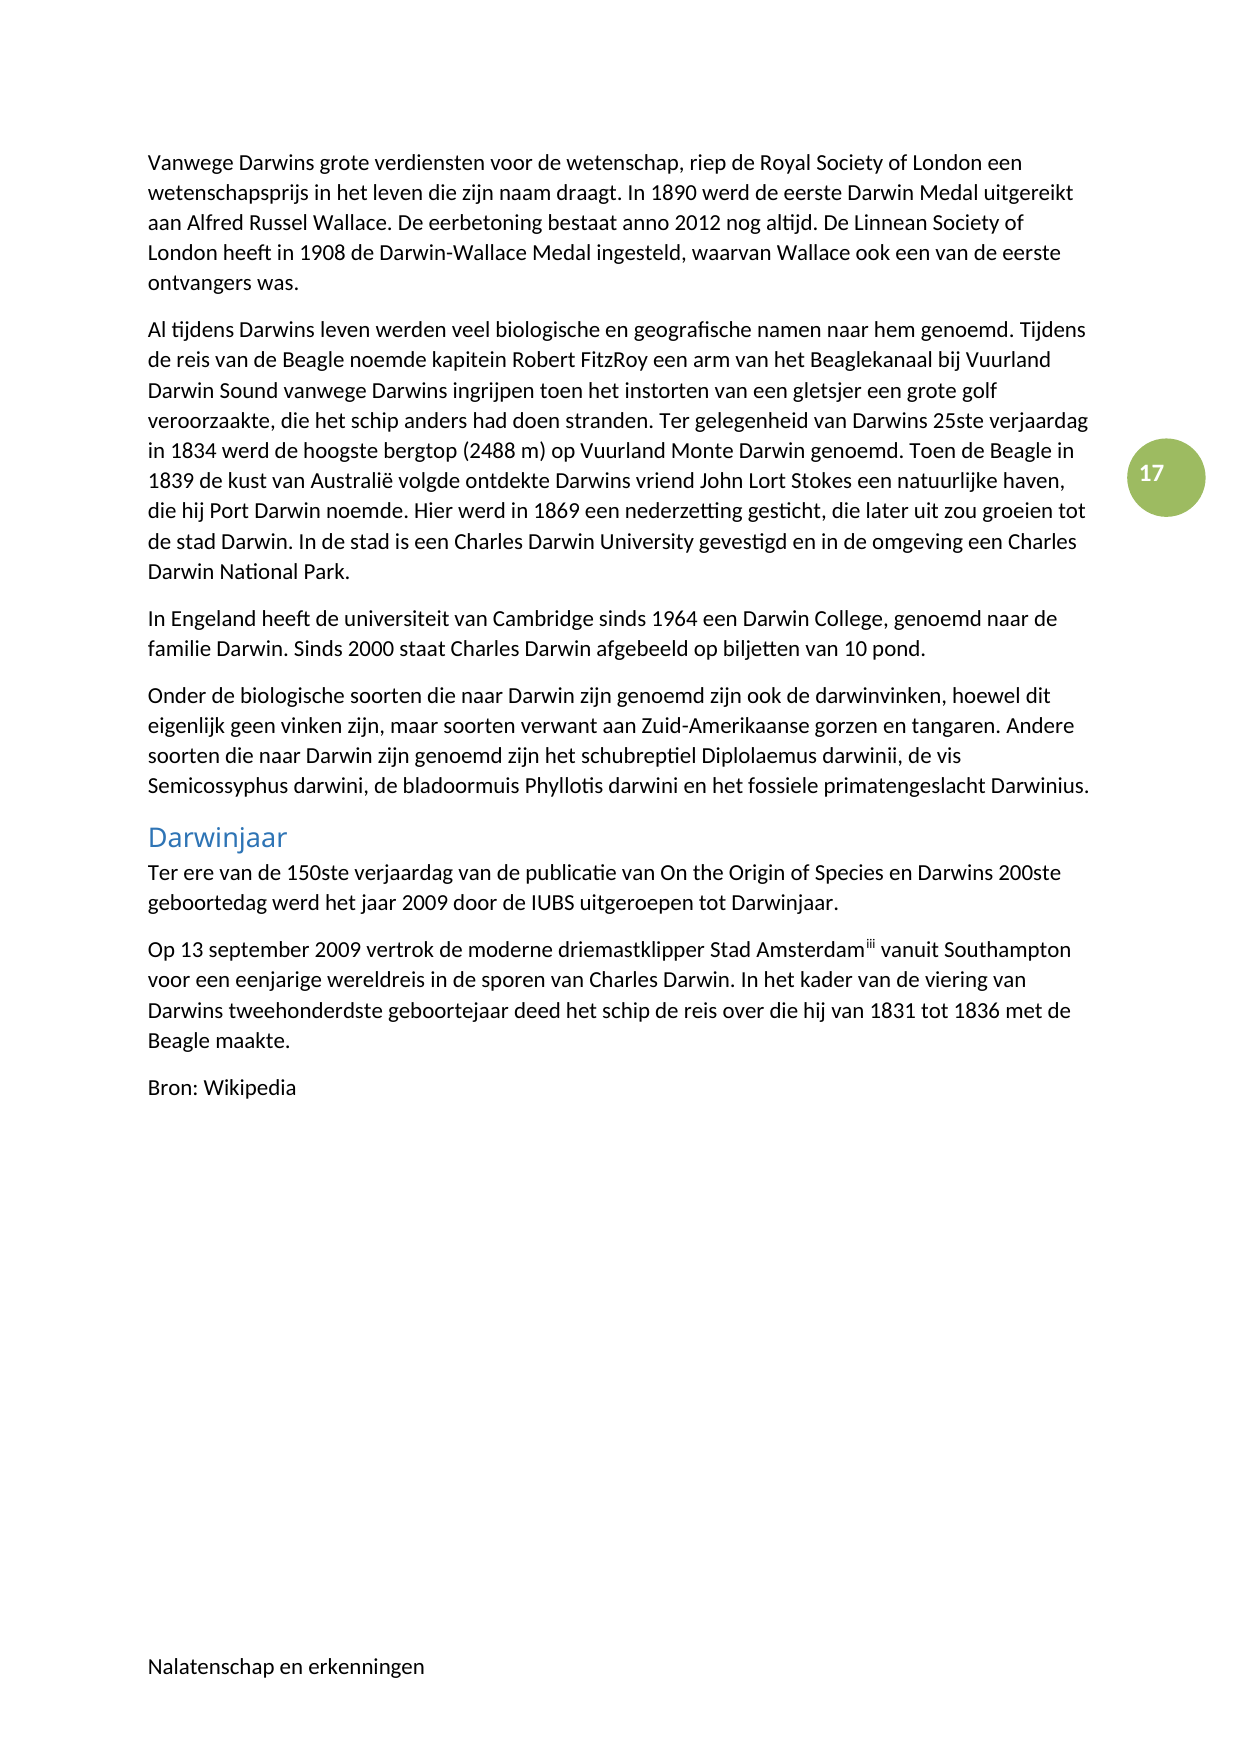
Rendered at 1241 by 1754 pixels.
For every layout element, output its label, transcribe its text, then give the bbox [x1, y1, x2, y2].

subtitle Darwinjaar [148, 818, 1093, 855]
text Ter ere van de 150ste verjaardag van de publicatie van On the Origin of Species en Darwins 200ste geboortedag werd het jaar 2009 door de IUBS uitgeroepen tot Darwinjaar. [148, 858, 1093, 916]
text In Engeland heeft de universiteit van Cambridge sinds 1964 een Darwin College, genoemd naar de familie Darwin. Sinds 2000 staat Charles Darwin afgebeeld op biljetten van 10 pond. [148, 604, 1093, 662]
text Vanwege Darwins grote verdiensten voor de wetenschap, riep de Royal Society of London een wetenschapsprijs in het leven die zijn naam draagt. In 1890 werd de eerste Darwin Medal uitgereikt aan Alfred Russel Wallace. De eerbetoning bestaat anno 2012 nog altijd. De Linnean Society of London heeft in 1908 de Darwin-Wallace Medal ingesteld, waarvan Wallace ook een van de eerste ontvangers was. [148, 148, 1093, 296]
text Onder de biologische soorten die naar Darwin zijn genoemd zijn ook de darwinvinken, hoewel dit eigenlijk geen vinken zijn, maar soorten verwant aan Zuid-Amerikaanse gorzen en tangaren. Andere soorten die naar Darwin zijn genoemd zijn het schubreptiel Diplolaemus darwinii, de vis Semicossyphus darwini, de bladoormuis Phyllotis darwini en het fossiele primatengeslacht Darwinius. [148, 681, 1093, 799]
text Op 13 september 2009 vertrok de moderne driemastklipper Stad Amsterdam vanuit Southampton voor een eenjarige wereldreis in de sporen van Charles Darwin. In het kader van de viering van Darwins tweehonderdste geboortejaar deed het schip de reis over die hij van 1831 tot 1836 met de Beagle maakte. [148, 935, 1093, 1054]
text Bron: Wikipedia [148, 1073, 1093, 1101]
text Al tijdens Darwins leven werden veel biologische en geografische namen naar hem genoemd. Tijdens de reis van de Beagle noemde kapitein Robert FitzRoy een arm van het Beaglekanaal bij Vuurland Darwin Sound vanwege Darwins ingrijpen toen het instorten van een gletsjer een grote golf veroorzaakte, die het schip anders had doen stranden. Ter gelegenheid van Darwins 25ste verjaardag in 1834 werd de hoogste bergtop (2488 m) op Vuurland Monte Darwin genoemd. Toen de Beagle in 1839 de kust van Australië volgde ontdekte Darwins vriend John Lort Stokes een natuurlijke haven, die hij Port Darwin noemde. Hier werd in 1869 een nederzetting gesticht, die later uit zou groeien tot de stad Darwin. In de stad is een Charles Darwin University gevestigd en in de omgeving een Charles Darwin National Park. [148, 315, 1093, 585]
